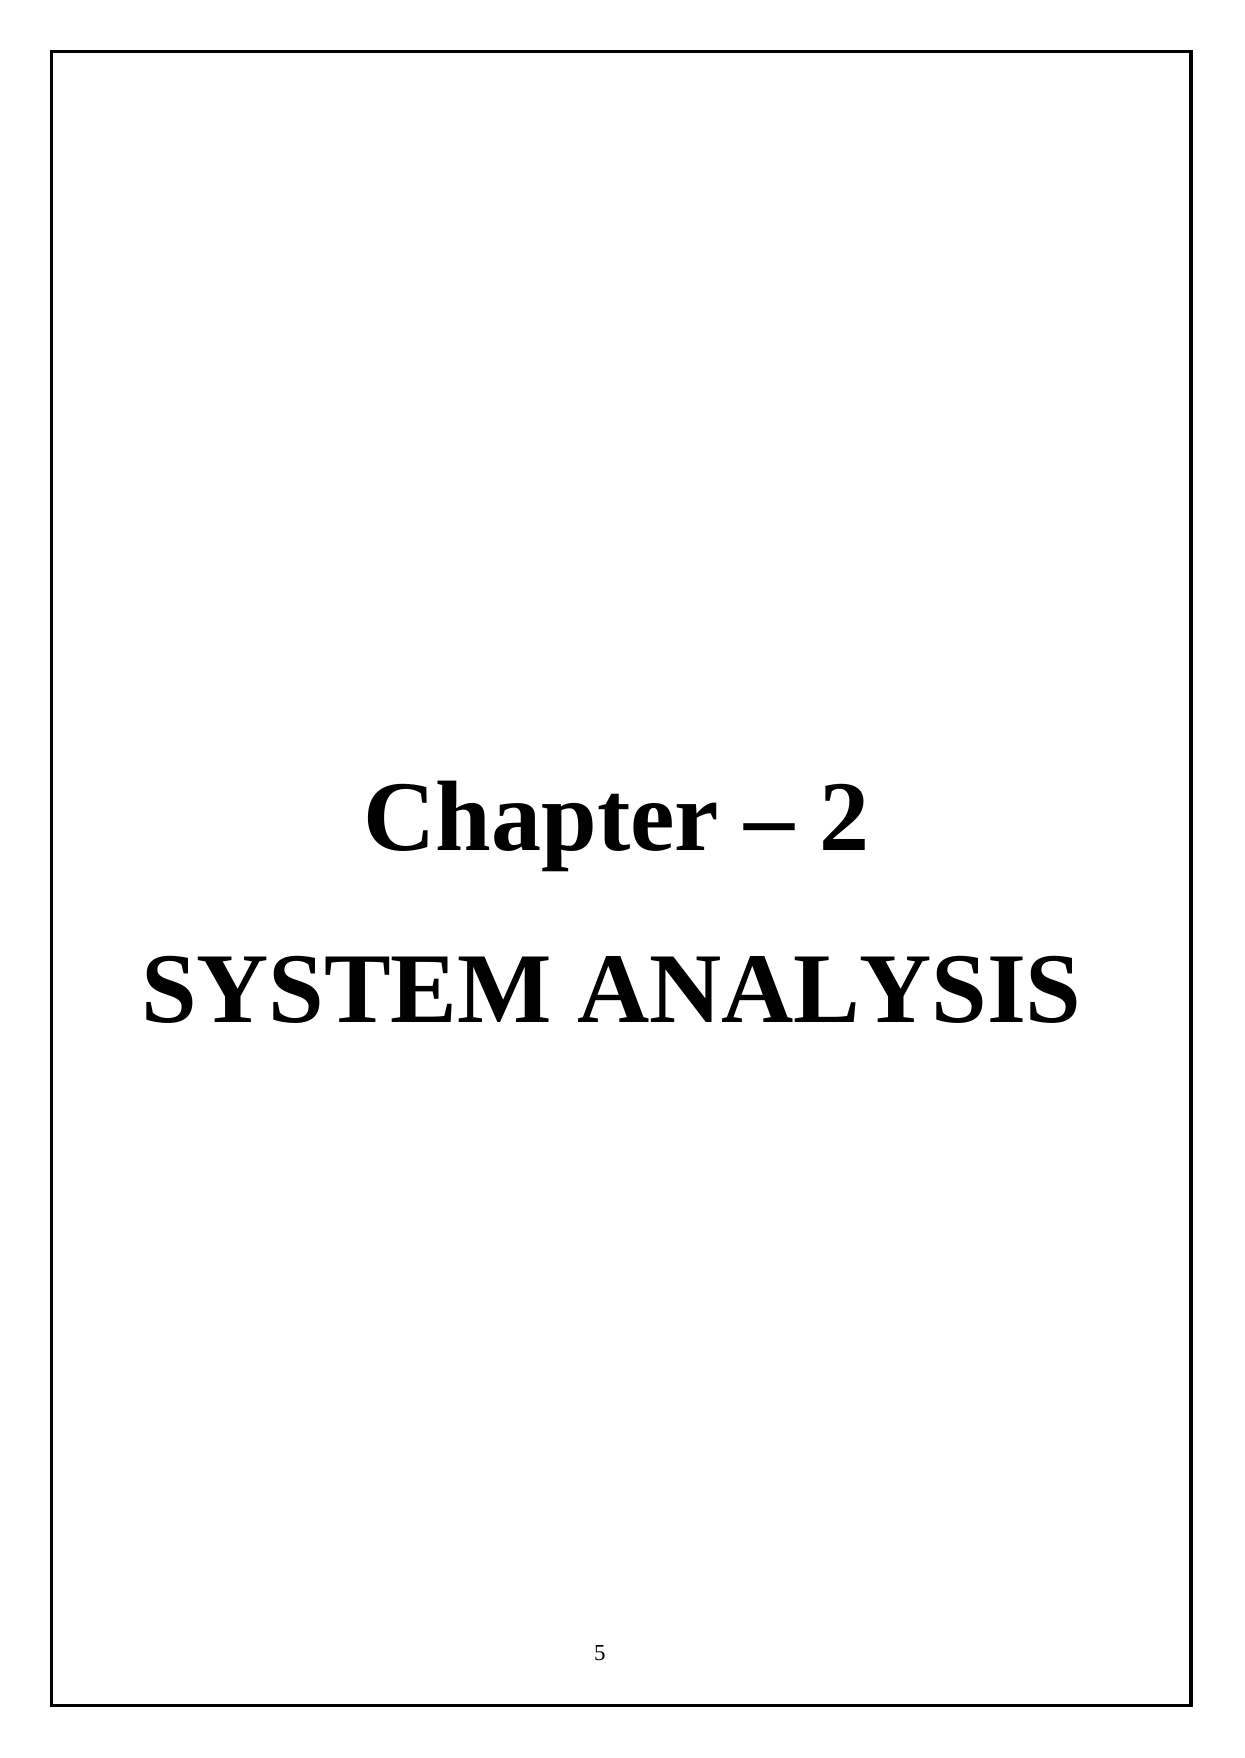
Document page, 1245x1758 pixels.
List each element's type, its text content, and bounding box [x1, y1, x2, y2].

text Chapter – 2 [116, 757, 1117, 872]
subtitle SYSTEM ANALYSIS [141, 929, 1117, 1044]
